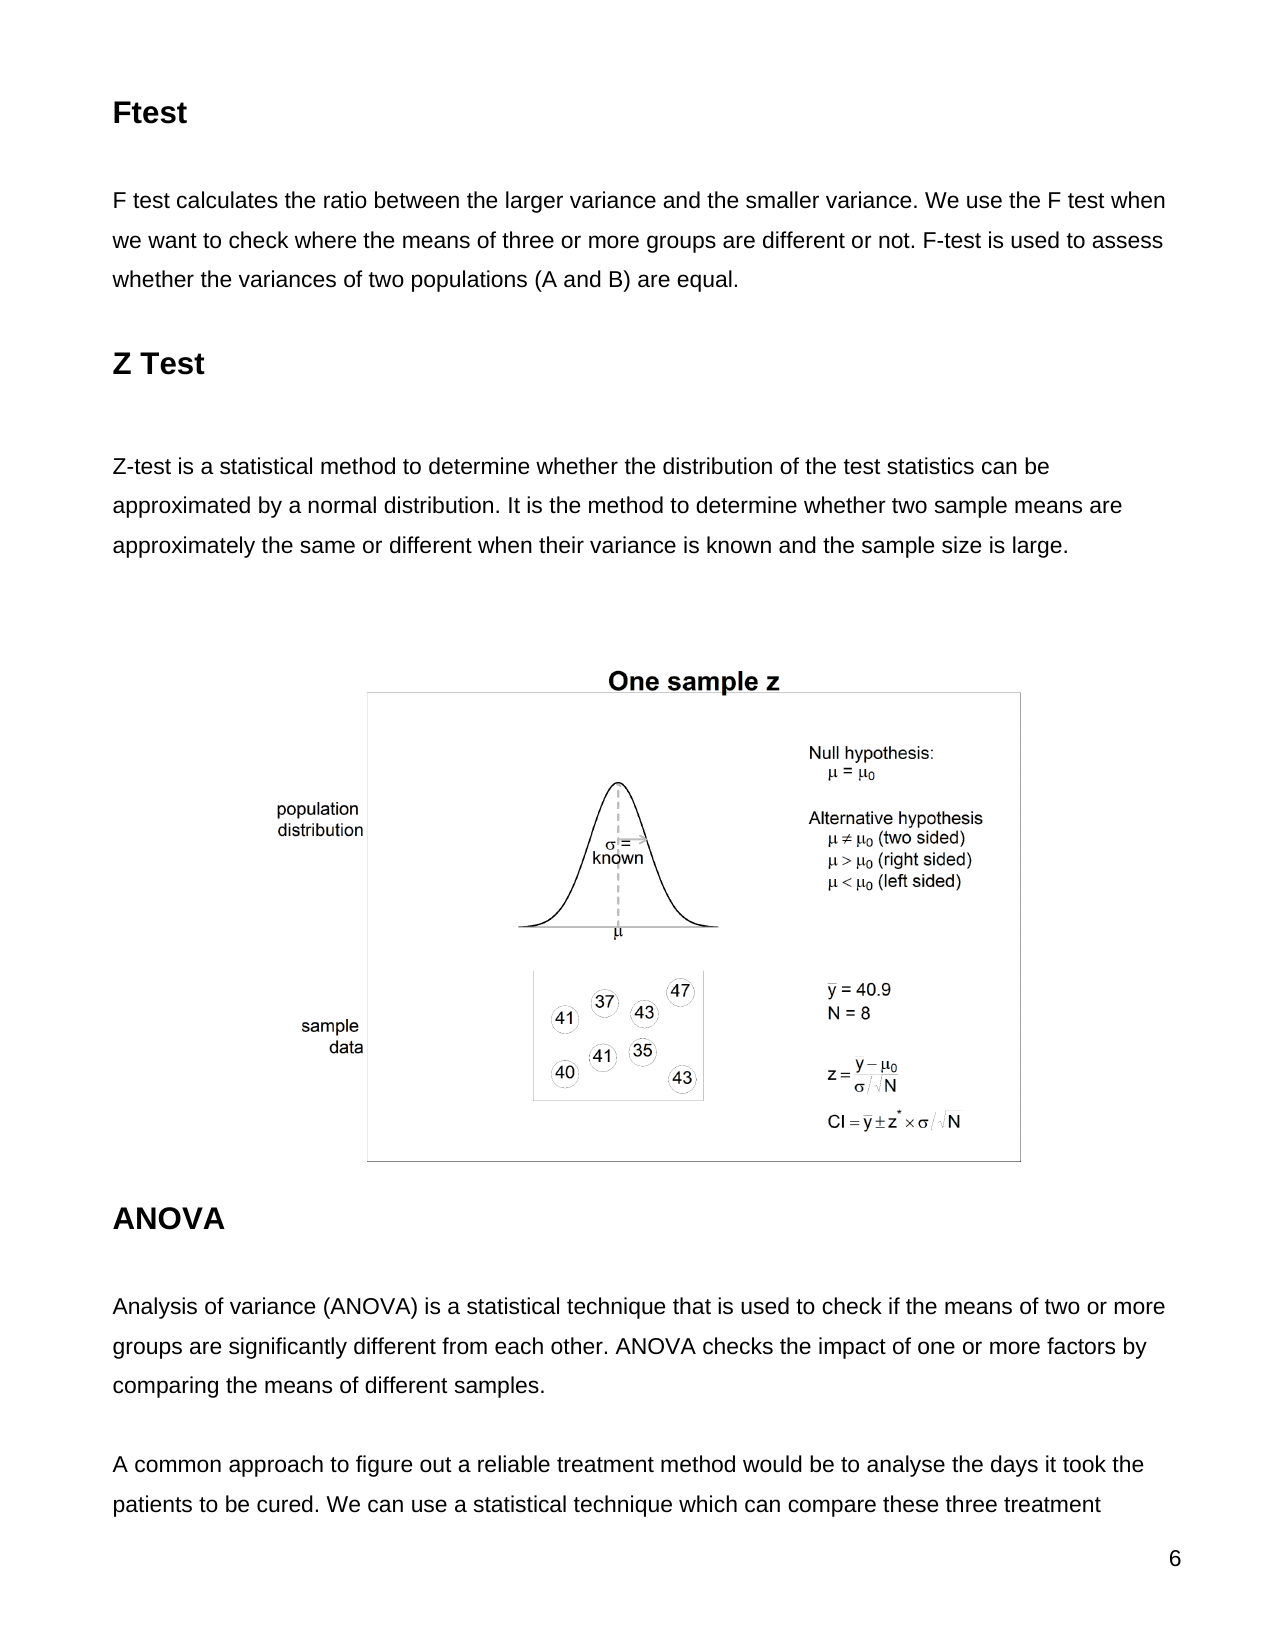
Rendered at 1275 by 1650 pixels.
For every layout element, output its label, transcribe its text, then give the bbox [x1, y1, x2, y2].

text F test calculates the ratio between the larger variance and the smaller variance. We use the F test when we want to check where the means of three or more groups are different or not. F-test is used to assess whether the variances of two populations (A and B) are equal. [112, 187, 1181, 292]
text Analysis of variance (ANOVA) is a statistical technique that is used to check if the means of two or more groups are significantly different from each other. ANOVA checks the impact of one or more factors by comparing the means of different samples. [112, 1293, 1181, 1398]
text ANOVA [112, 1200, 1181, 1236]
text Z Test [112, 345, 1181, 381]
text Z-test is a statistical method to determine whether the distribution of the test statistics can be approximated by a normal distribution. It is the method to determine whether two sample means are approximately the same or different when their variance is known and the sample size is large. [112, 453, 1181, 558]
picture [266, 668, 1027, 1177]
text Ftest [112, 94, 1181, 130]
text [112, 1451, 1181, 1517]
